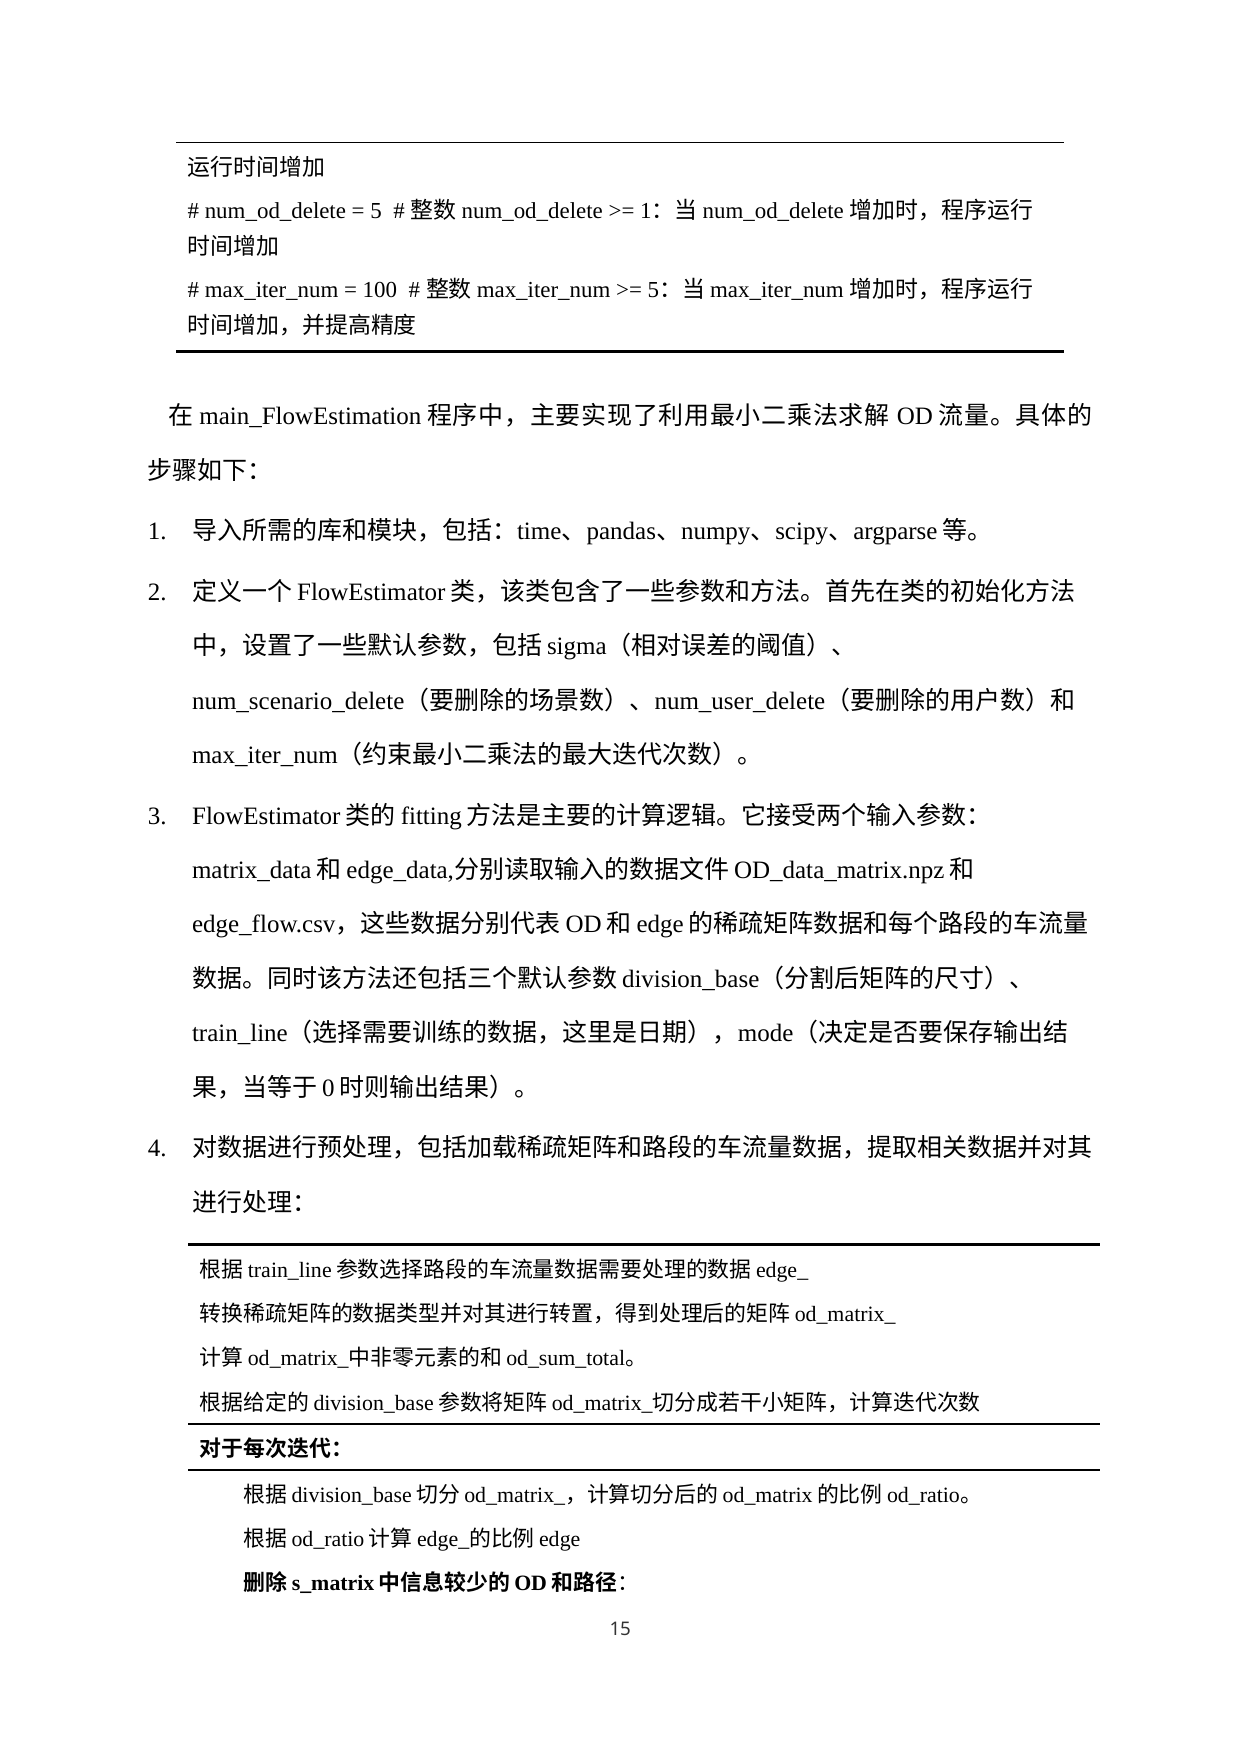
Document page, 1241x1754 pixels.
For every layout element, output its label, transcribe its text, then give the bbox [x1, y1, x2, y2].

list 导入所需的库和模块，包括：time、pandas、numpy、scipy、argparse等。 [148, 511, 1093, 547]
table_header 根据train_line参数选择路段的车流量数据需要处理的数据edge_ [188, 1246, 1099, 1290]
table_cell 计算od_matrix_中非零元素的和od_sum_total。 [188, 1334, 1099, 1378]
table_cell 根据给定的division_base参数将矩阵od_matrix_切分成若干小矩阵，计算迭代次数 [188, 1378, 1099, 1422]
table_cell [176, 143, 1064, 349]
table_cell 根据od_ratio计算edge_的比例edge [188, 1515, 1099, 1559]
table_cell 删除s_matrix中信息较少的OD和路径： [188, 1559, 1099, 1603]
text 在main_FlowEstimation程序中，主要实现了利用最小二乘法求解OD流量。具体的步骤如下： [148, 396, 1093, 486]
table_cell 根据division_base切分od_matrix_，计算切分后的od_matrix的比例od_ratio。 [188, 1471, 1099, 1515]
list 对数据进行预处理，包括加载稀疏矩阵和路段的车流量数据，提取相关数据并对其进行处理： [148, 1128, 1093, 1218]
list FlowEstimator类的fitting方法是主要的计算逻辑。它接受两个输入参数：matrix_data和edge_data,分别读取输入的数据文件OD_data_matrix.npz和edge_flow.csv，这些数据分别代表OD和edge的稀疏矩阵数据和每个路段的车流量数据。同时该方法还包括三个默认参数division_base（分割后矩阵的尺寸）、train_line（选择需要训练的数据，这里是日期），mode（决定是否要保存输出结果，当等于0时则输出结果）。 [148, 795, 1093, 1103]
table_cell 转换稀疏矩阵的数据类型并对其进行转置，得到处理后的矩阵od_matrix_ [188, 1290, 1099, 1334]
table_cell 对于每次迭代： [188, 1425, 1099, 1469]
list 定义一个FlowEstimator类，该类包含了一些参数和方法。首先在类的初始化方法中，设置了一些默认参数，包括sigma（相对误差的阈值）、num_scenario_delete（要删除的场景数）、num_user_delete（要删除的用户数）和max_iter_num（约束最小二乘法的最大迭代次数）。 [148, 571, 1093, 771]
